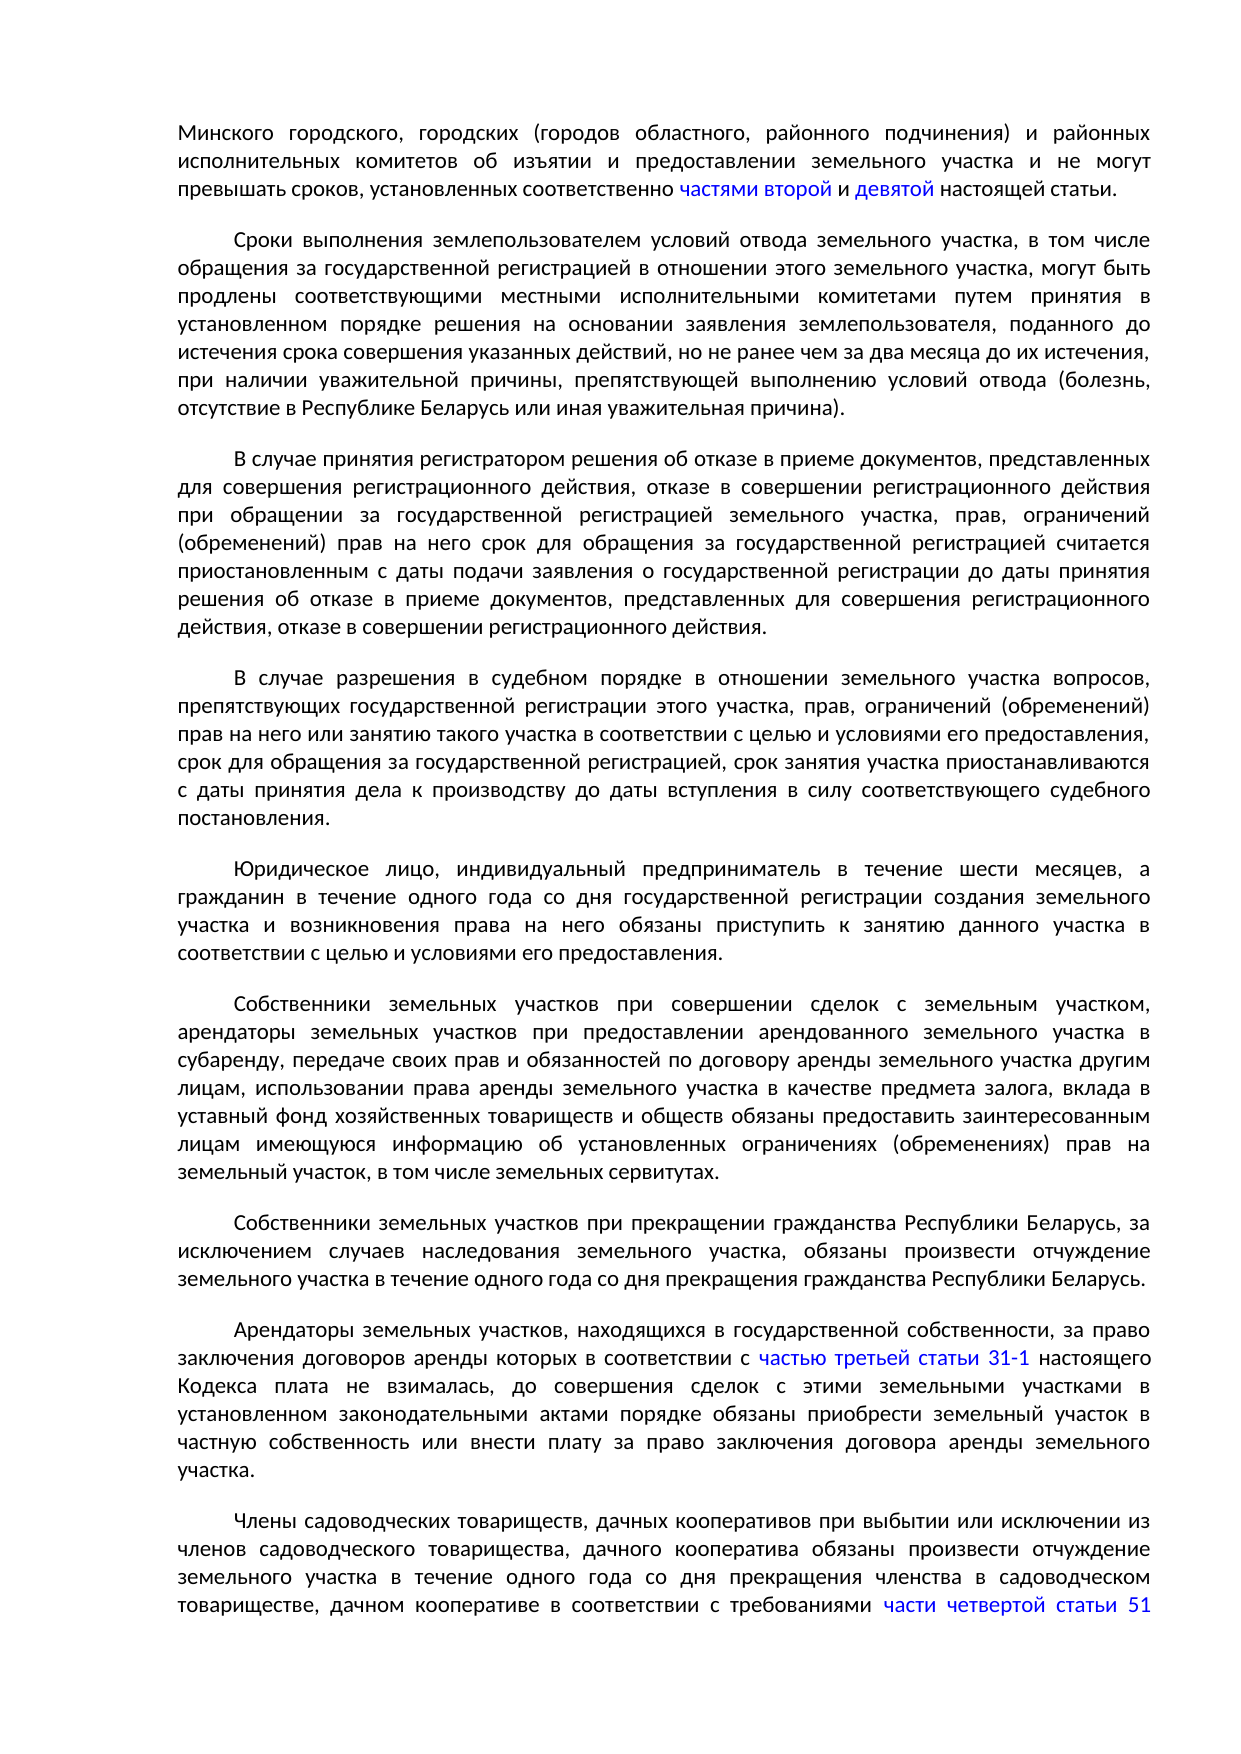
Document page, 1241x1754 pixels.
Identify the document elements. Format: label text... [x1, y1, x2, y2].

text Собственники земельных участков при прекращении гражданства Республики Беларусь, за исключением случаев наследования земельного участка, обязаны произвести отчуждение земельного участка в течение одного года со дня прекращения гражданства Республики Беларусь. [177, 1208, 1152, 1292]
text В случае разрешения в судебном порядке в отношении земельного участка вопросов, препятствующих государственной регистрации этого участка, прав, ограничений (обременений) прав на него или занятию такого участка в соответствии с целью и условиями его предоставления, срок для обращения за государственной регистрацией, срок занятия участка приостанавливаются с даты принятия дела к производству до даты вступления в силу соответствующего судебного постановления. [177, 663, 1152, 831]
text В случае принятия регистратором решения об отказе в приеме документов, представленных для совершения регистрационного действия, отказе в совершении регистрационного действия при обращении за государственной регистрацией земельного участка, прав, ограничений (обременений) прав на него срок для обращения за государственной регистрацией считается приостановленным с даты подачи заявления о государственной регистрации до даты принятия решения об отказе в приеме документов, представленных для совершения регистрационного действия, отказе в совершении регистрационного действия. [177, 444, 1152, 640]
text Юридическое лицо, индивидуальный предприниматель в течение шести месяцев, а гражданин в течение одного года со дня государственной регистрации создания земельного участка и возникновения права на него обязаны приступить к занятию данного участка в соответствии с целью и условиями его предоставления. [177, 854, 1152, 966]
text Арендаторы земельных участков, находящихся в государственной собственности, за право заключения договоров аренды которых в соответствии с частью третьей статьи 31-1 настоящего Кодекса плата не взималась, до совершения сделок с этими земельными участками в установленном законодательными актами порядке обязаны приобрести земельный участок в частную собственность или внести плату за право заключения договора аренды земельного участка. [177, 1315, 1152, 1483]
text Собственники земельных участков при совершении сделок с земельным участком, арендаторы земельных участков при предоставлении арендованного земельного участка в субаренду, передаче своих прав и обязанностей по договору аренды земельного участка другим лицам, использовании права аренды земельного участка в качестве предмета залога, вклада в уставный фонд хозяйственных товариществ и обществ обязаны предоставить заинтересованным лицам имеющуюся информацию об установленных ограничениях (обременениях) прав на земельный участок, в том числе земельных сервитутах. [177, 989, 1152, 1185]
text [177, 1506, 1152, 1618]
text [177, 118, 1152, 202]
text Сроки выполнения землепользователем условий отвода земельного участка, в том числе обращения за государственной регистрацией в отношении этого земельного участка, могут быть продлены соответствующими местными исполнительными комитетами путем принятия в установленном порядке решения на основании заявления землепользователя, поданного до истечения срока совершения указанных действий, но не ранее чем за два месяца до их истечения, при наличии уважительной причины, препятствующей выполнению условий отвода (болезнь, отсутствие в Республике Беларусь или иная уважительная причина). [177, 225, 1152, 421]
